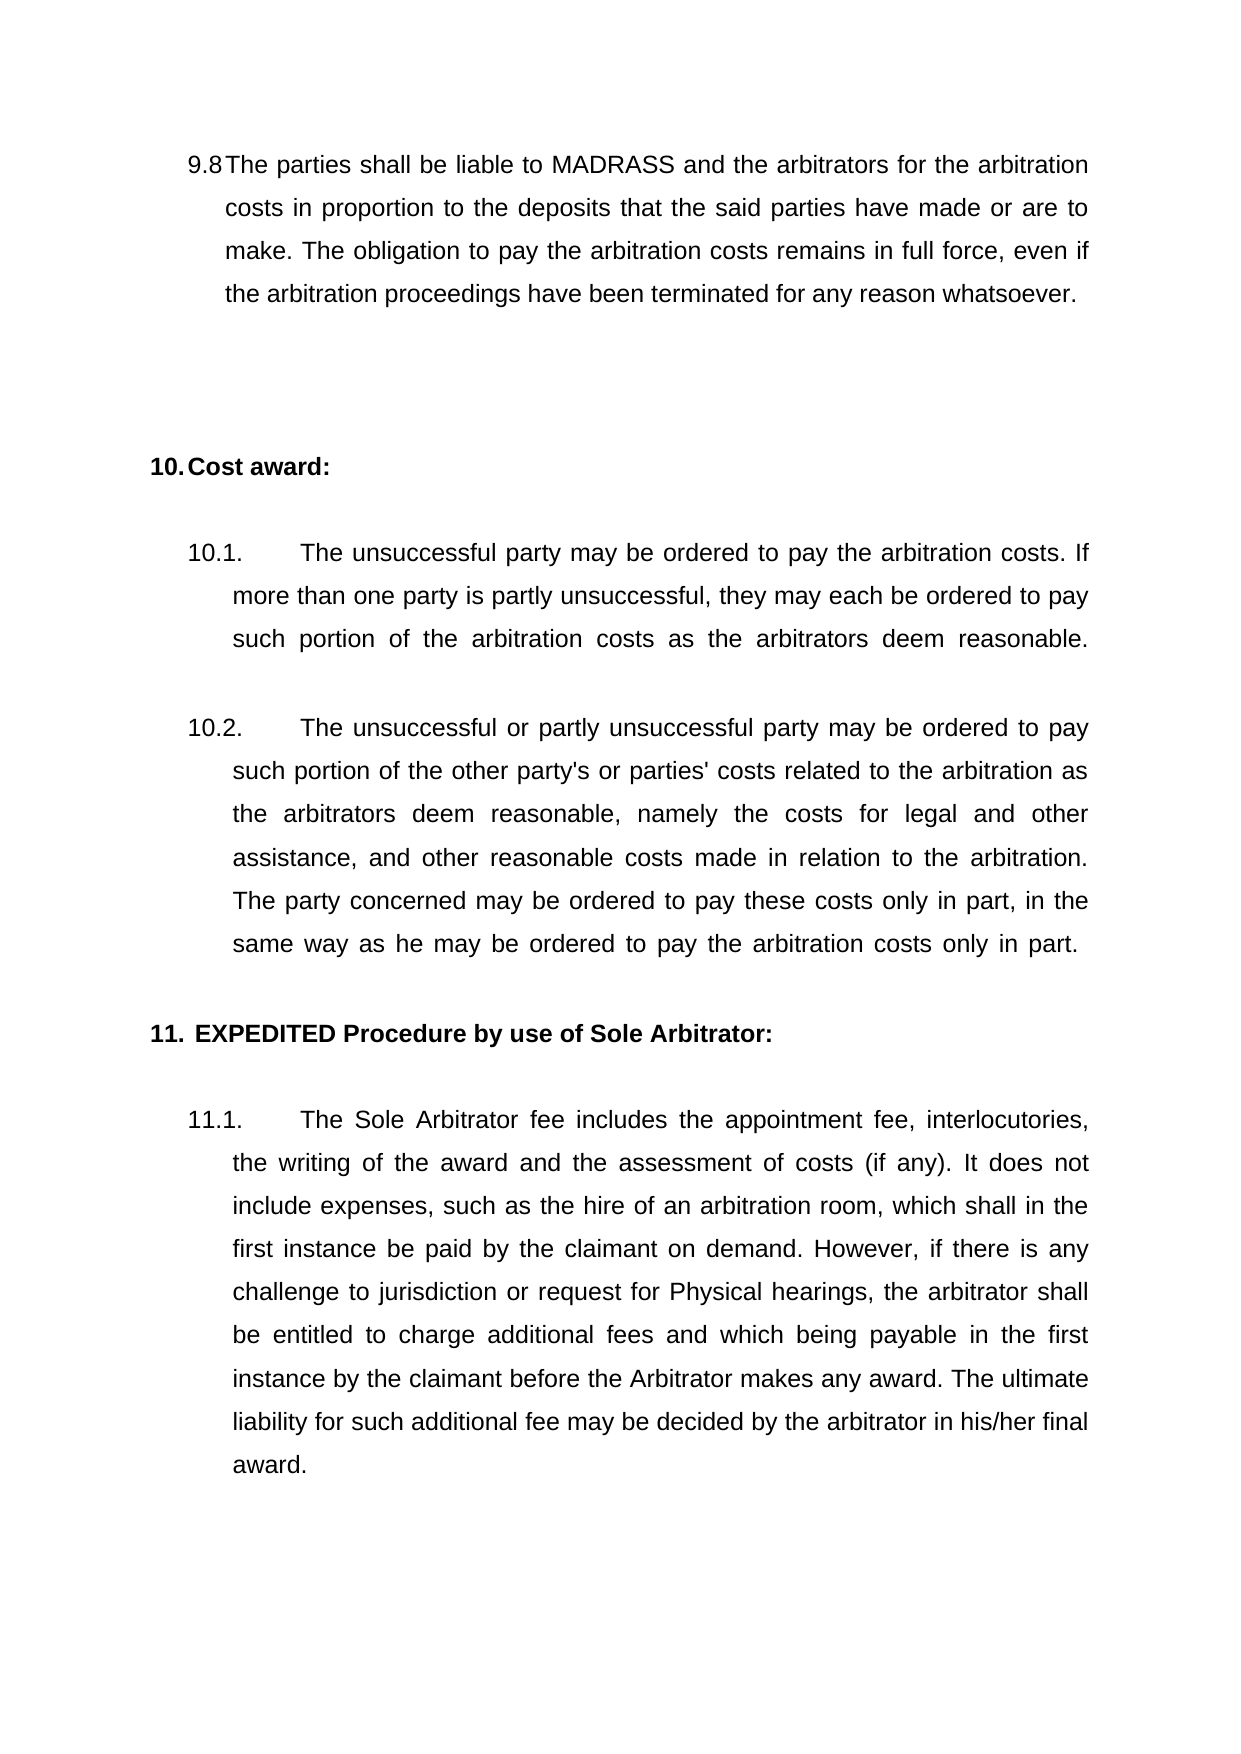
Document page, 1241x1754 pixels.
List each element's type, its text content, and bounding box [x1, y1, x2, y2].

list EXPEDITED Procedure by use of Sole Arbitrator: [150, 1018, 1090, 1047]
list The Sole Arbitrator fee includes the appointment fee, interlocutories, the writing of the award and the assessment of costs (if any). It does not include expenses, such as the hire of an arbitration room, which shall in the first instance be paid by the claimant on demand. However, if there is any challenge to jurisdiction or request for Physical hearings, the arbitrator shall be entitled to charge additional fees and which being payable in the first instance by the claimant before the Arbitrator makes any award. The ultimate liability for such additional fee may be decided by the arbitrator in his/her final award. [187, 1105, 1090, 1524]
list The unsuccessful or partly unsuccessful party may be ordered to pay such portion of the other party's or parties' costs related to the arbitration as the arbitrators deem reasonable, namely the costs for legal and other assistance, and other reasonable costs made in relation to the arbitration. The party concerned may be ordered to pay these costs only in part, in the same way as he may be ordered to pay the arbitration costs only in part. [187, 713, 1090, 1003]
list The parties shall be liable to MADRASS and the arbitrators for the arbitration costs in proportion to the deposits that the said parties have made or are to make. The obligation to pay the arbitration costs remains in full force, even if the arbitration proceedings have been terminated for any reason whatsoever. [187, 150, 1090, 308]
list Cost award: [150, 452, 1090, 481]
list The unsuccessful party may be ordered to pay the arbitration costs. If more than one party is partly unsuccessful, they may each be ordered to pay such portion of the arbitration costs as the arbitrators deem reasonable. [187, 538, 1090, 698]
